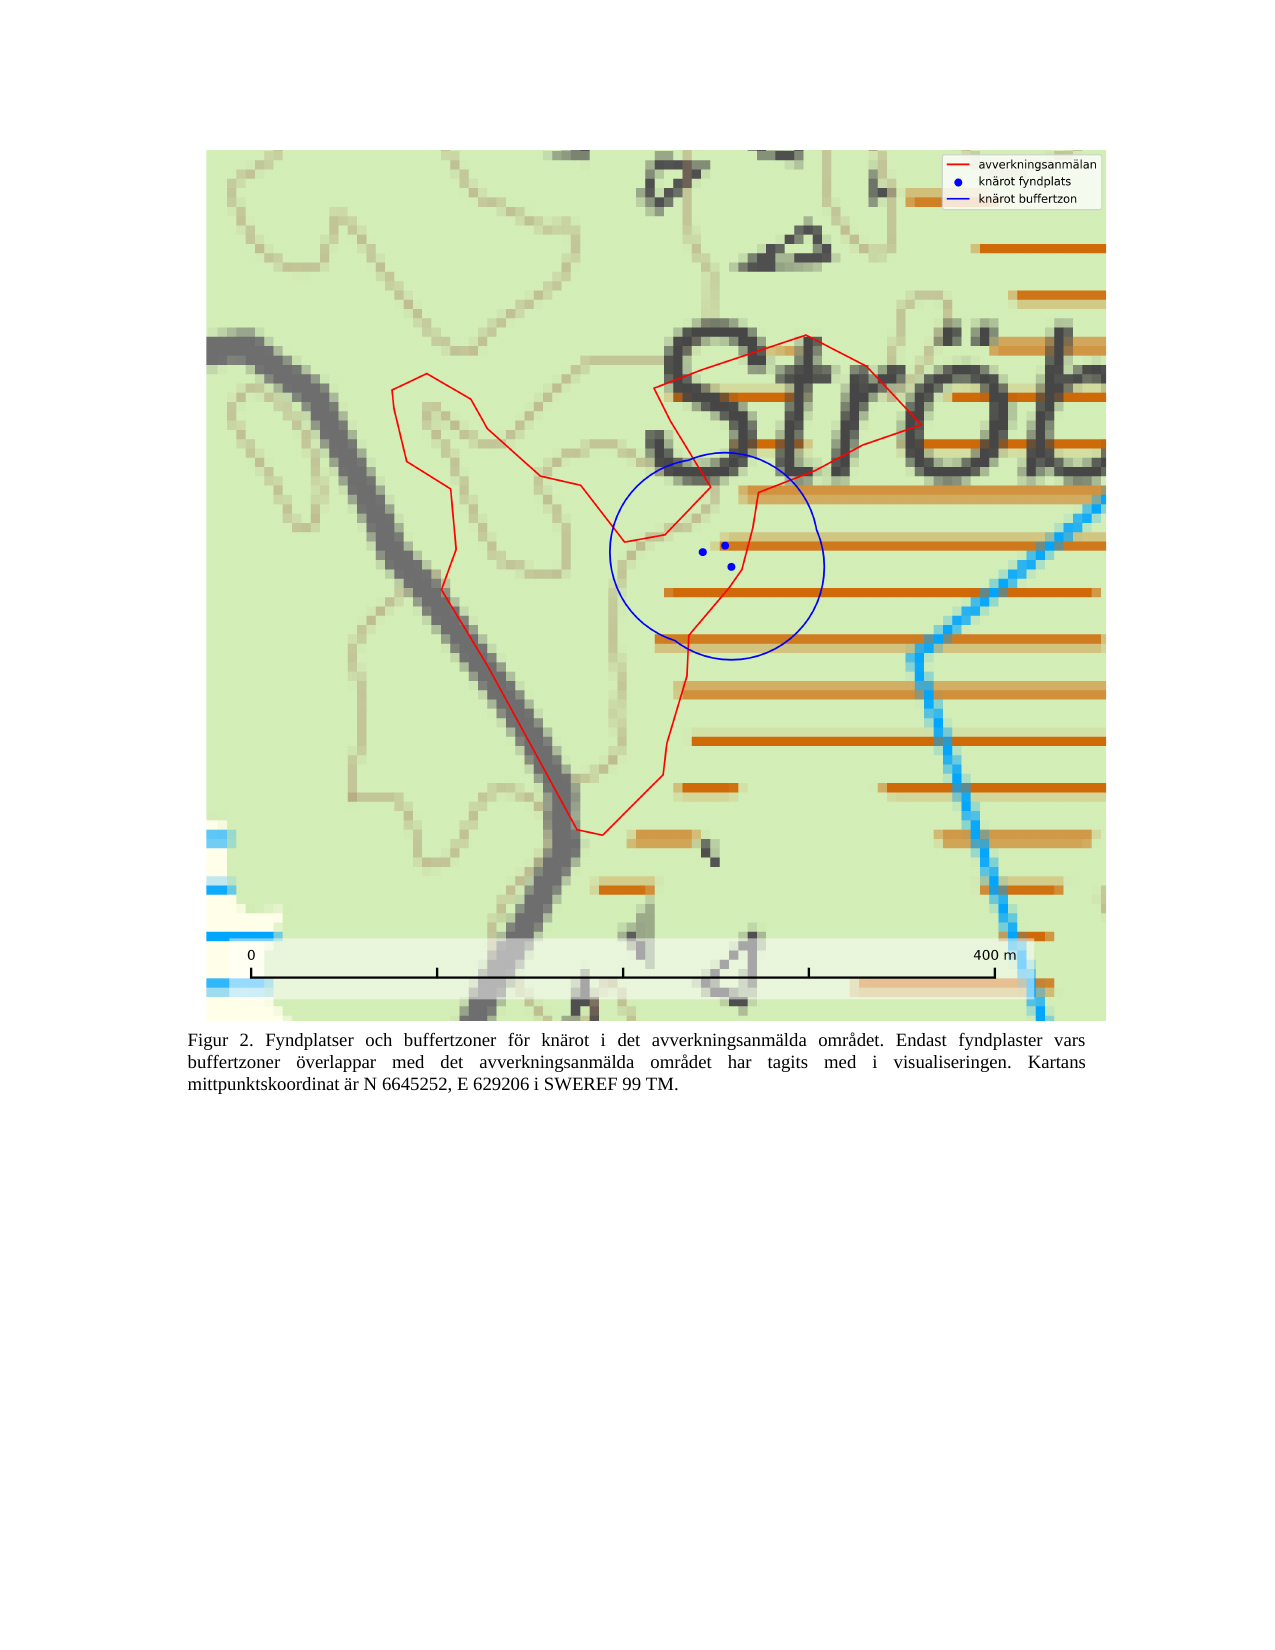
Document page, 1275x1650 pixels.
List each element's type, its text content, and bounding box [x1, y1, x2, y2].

picture [206, 150, 1107, 1021]
text Figur 2. Fyndplatser och buffertzoner för knärot i det avverkningsanmälda området. Endast fyndplaster vars buffertzoner överlappar med det avverkningsanmälda området har tagits med i visualiseringen. Kartans mittpunktskoordinat är N 6645252, E 629206 i SWEREF 99 TM. [187, 1029, 1087, 1094]
